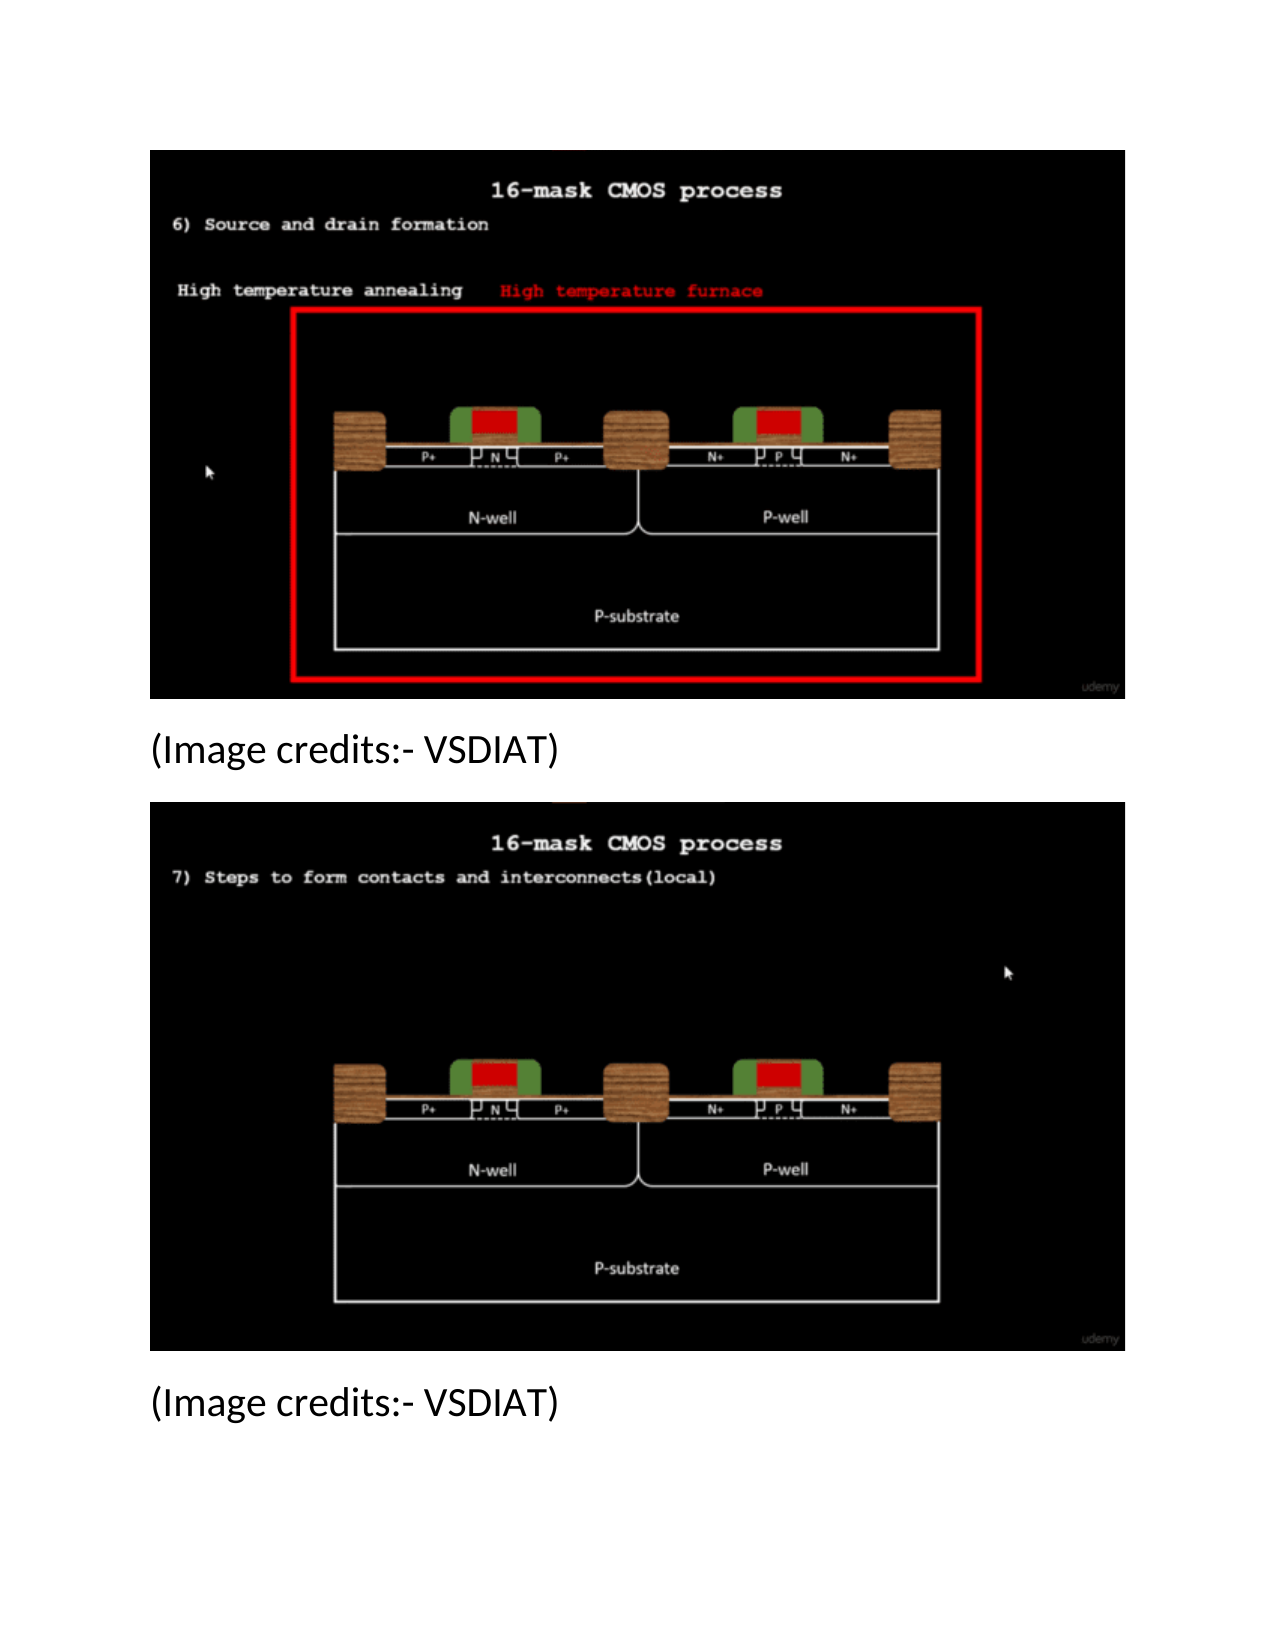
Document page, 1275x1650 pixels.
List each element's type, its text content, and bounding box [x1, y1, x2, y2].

text (Image credits:- VSDIAT) [150, 1376, 1125, 1427]
picture [150, 802, 1125, 1351]
picture [150, 150, 1125, 699]
text (Image credits:- VSDIAT) [150, 723, 1125, 774]
